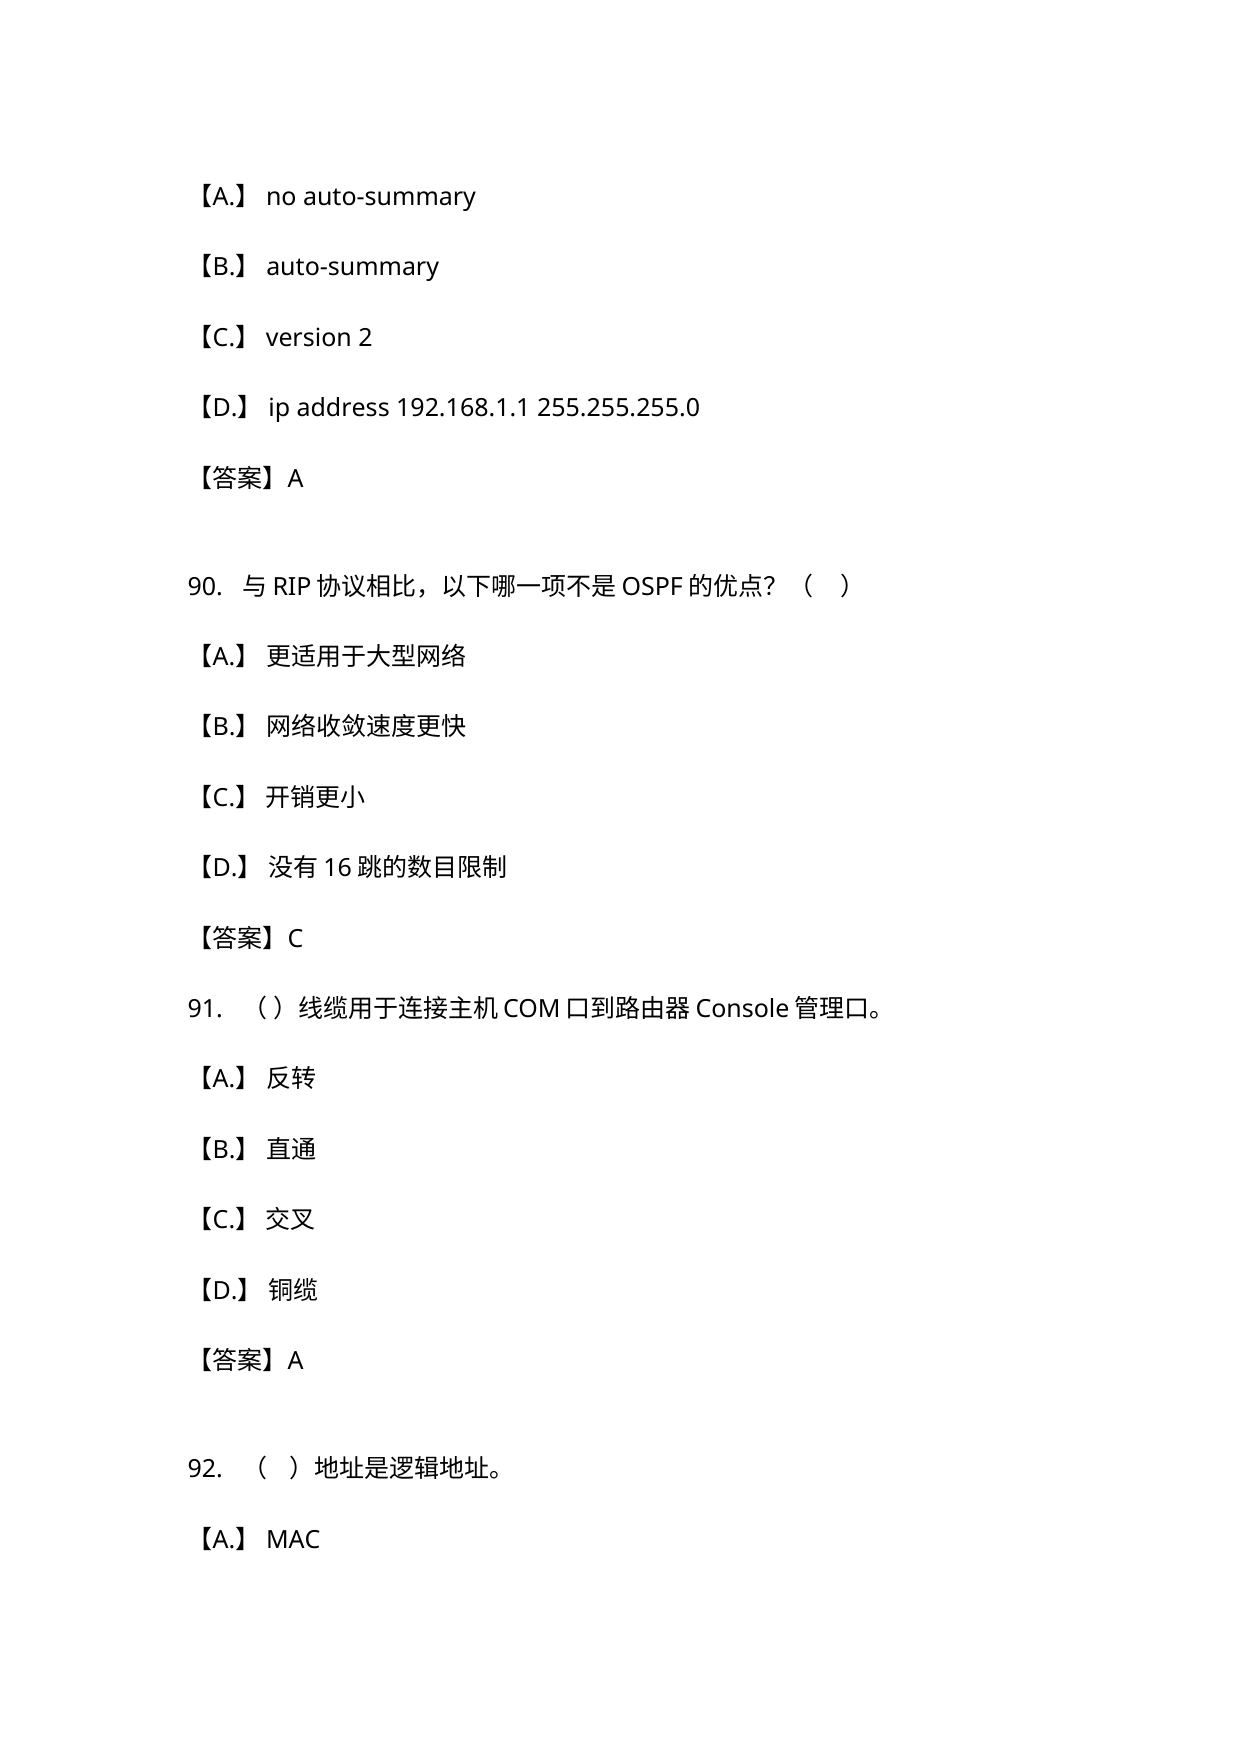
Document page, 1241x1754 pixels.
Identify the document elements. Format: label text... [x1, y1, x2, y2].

text 【A.】 no auto-summary [187, 162, 1053, 227]
text 【答案】A [187, 444, 1053, 509]
text 【D.】 铜缆 [187, 1256, 1053, 1321]
text 【D.】 没有16跳的数目限制 [187, 833, 1053, 898]
list 与RIP协议相比，以下哪一项不是OSPF的优点？（ ） [187, 552, 1053, 617]
text 【D.】 ip address 192.168.1.1 255.255.255.0 [187, 373, 1053, 438]
text 【A.】 更适用于大型网络 [187, 622, 1053, 687]
text 【B.】 直通 [187, 1115, 1053, 1180]
text 【C.】 开销更小 [187, 763, 1053, 828]
list （ ）地址是逻辑地址。 [187, 1434, 1053, 1499]
text 【答案】A [187, 1326, 1053, 1391]
text 【B.】 网络收敛速度更快 [187, 692, 1053, 757]
list （ ）线缆用于连接主机COM口到路由器Console管理口。 [187, 974, 1053, 1039]
text 【C.】 version 2 [187, 303, 1053, 368]
text 【B.】 auto-summary [187, 232, 1053, 297]
text 【A.】 MAC [187, 1505, 1053, 1570]
text 【A.】 反转 [187, 1044, 1053, 1109]
text 【C.】 交叉 [187, 1185, 1053, 1250]
text 【答案】C [187, 904, 1053, 969]
